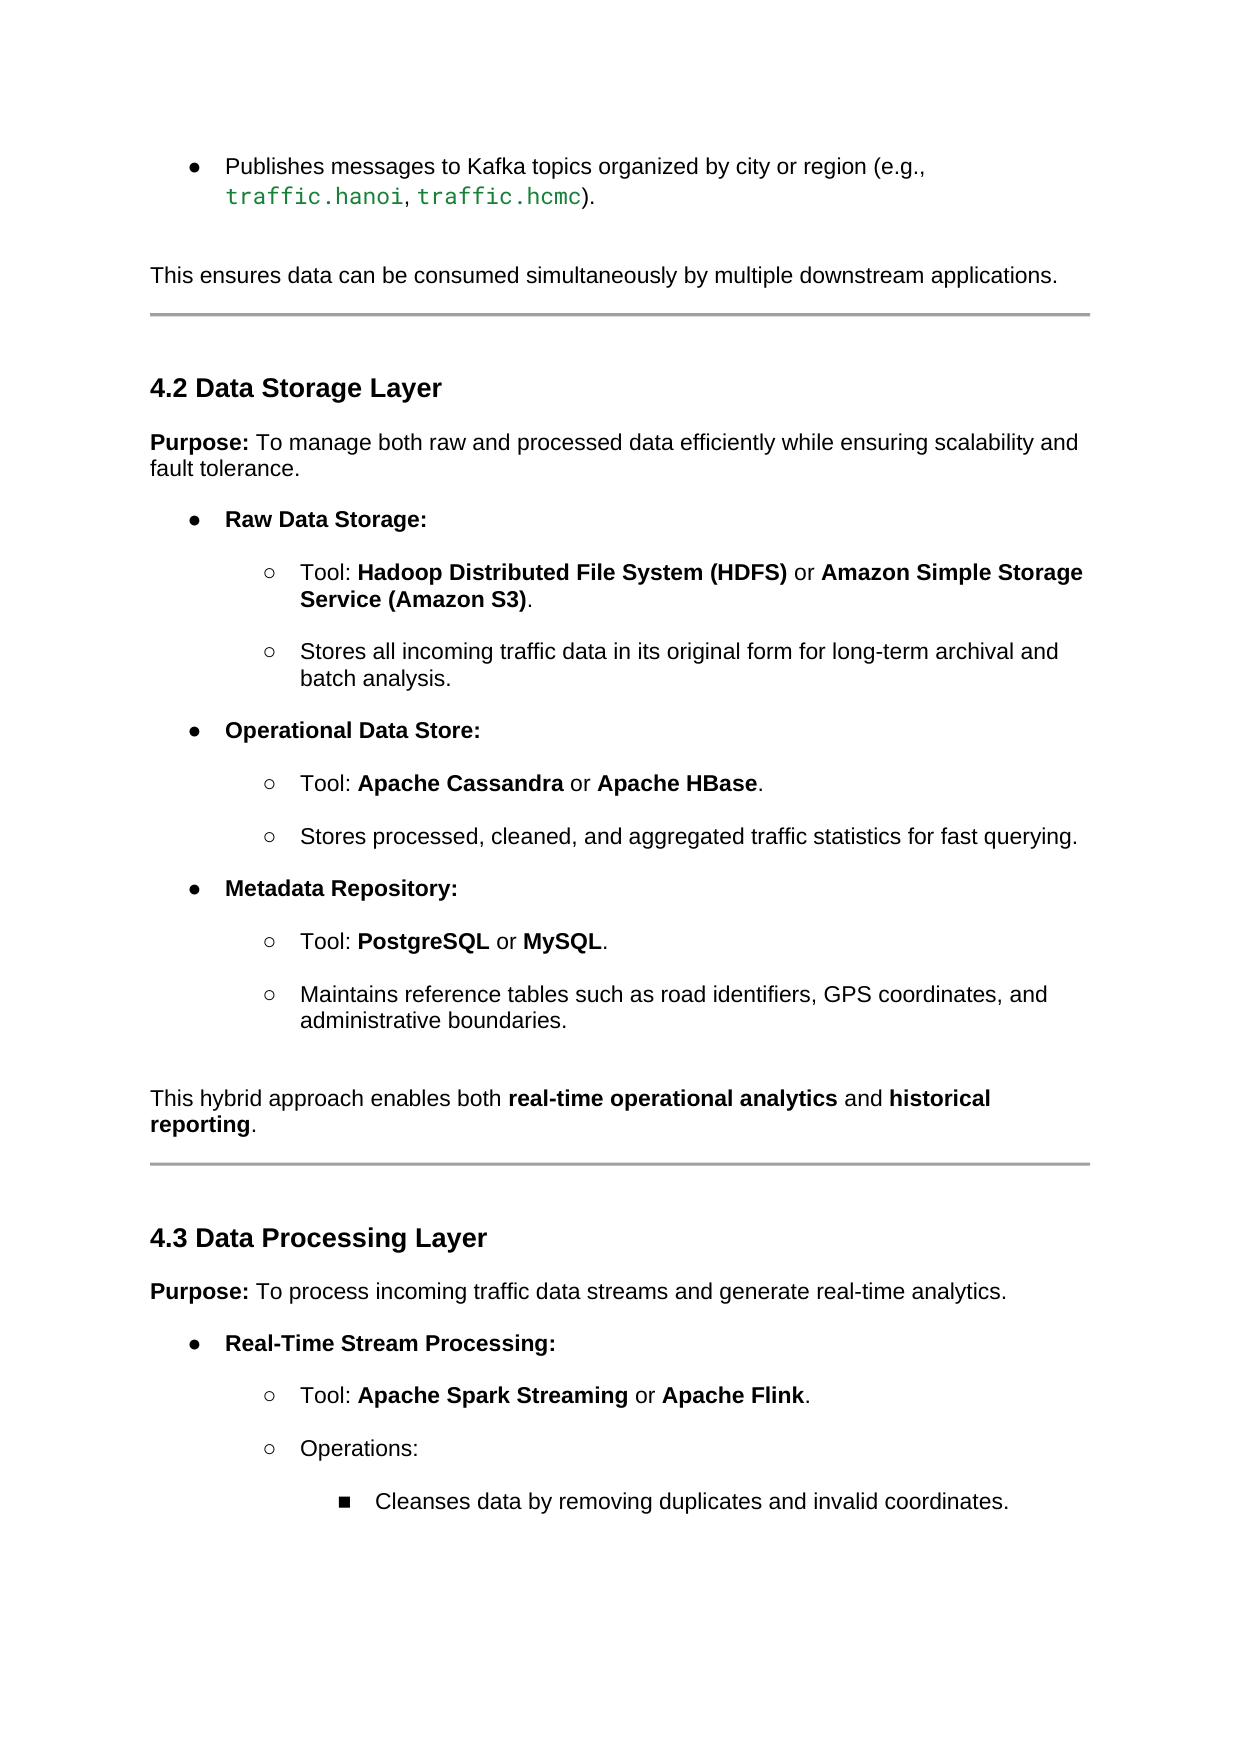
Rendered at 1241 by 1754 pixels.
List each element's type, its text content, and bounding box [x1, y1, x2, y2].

list Tool: Apache Cassandra or Apache HBase. [262, 770, 1090, 823]
text Purpose: To process incoming traffic data streams and generate real-time analytics. [150, 1278, 1090, 1304]
subtitle 4.2 Data Storage Layer [150, 372, 1090, 404]
list Operational Data Store: [187, 717, 1090, 770]
text Purpose: To manage both raw and processed data efficiently while ensuring scalability and fault tolerance. [150, 429, 1090, 481]
subtitle 4.3 Data Processing Layer [150, 1222, 1090, 1253]
list Tool: Apache Spark Streaming or Apache Flink. [262, 1382, 1090, 1435]
list Stores all incoming traffic data in its original form for long-term archival and batch analysis. [262, 638, 1090, 717]
list Tool: PostgreSQL or MySQL. [262, 928, 1090, 981]
list Cleanses data by removing duplicates and invalid coordinates. [337, 1488, 1090, 1540]
text This ensures data can be consumed simultaneously by multiple downstream applications. [150, 262, 1090, 288]
list Real-Time Stream Processing: [187, 1329, 1090, 1382]
list Tool: Hadoop Distributed File System (HDFS) or Amazon Simple Storage Service (Amazon S3). [262, 559, 1090, 638]
list Metadata Repository: [187, 875, 1090, 928]
list Raw Data Storage: [187, 506, 1090, 559]
list Publishes messages to Kafka topics organized by city or region (e.g., traffic.hanoi, traffic.hcmc). [187, 150, 1090, 237]
list Stores processed, cleaned, and aggregated traffic statistics for fast querying. [262, 823, 1090, 875]
list Operations: [262, 1435, 1090, 1488]
list Maintains reference tables such as road identifiers, GPS coordinates, and administrative boundaries. [262, 981, 1090, 1060]
text This hybrid approach enables both real-time operational analytics and historical reporting. [150, 1085, 1090, 1138]
